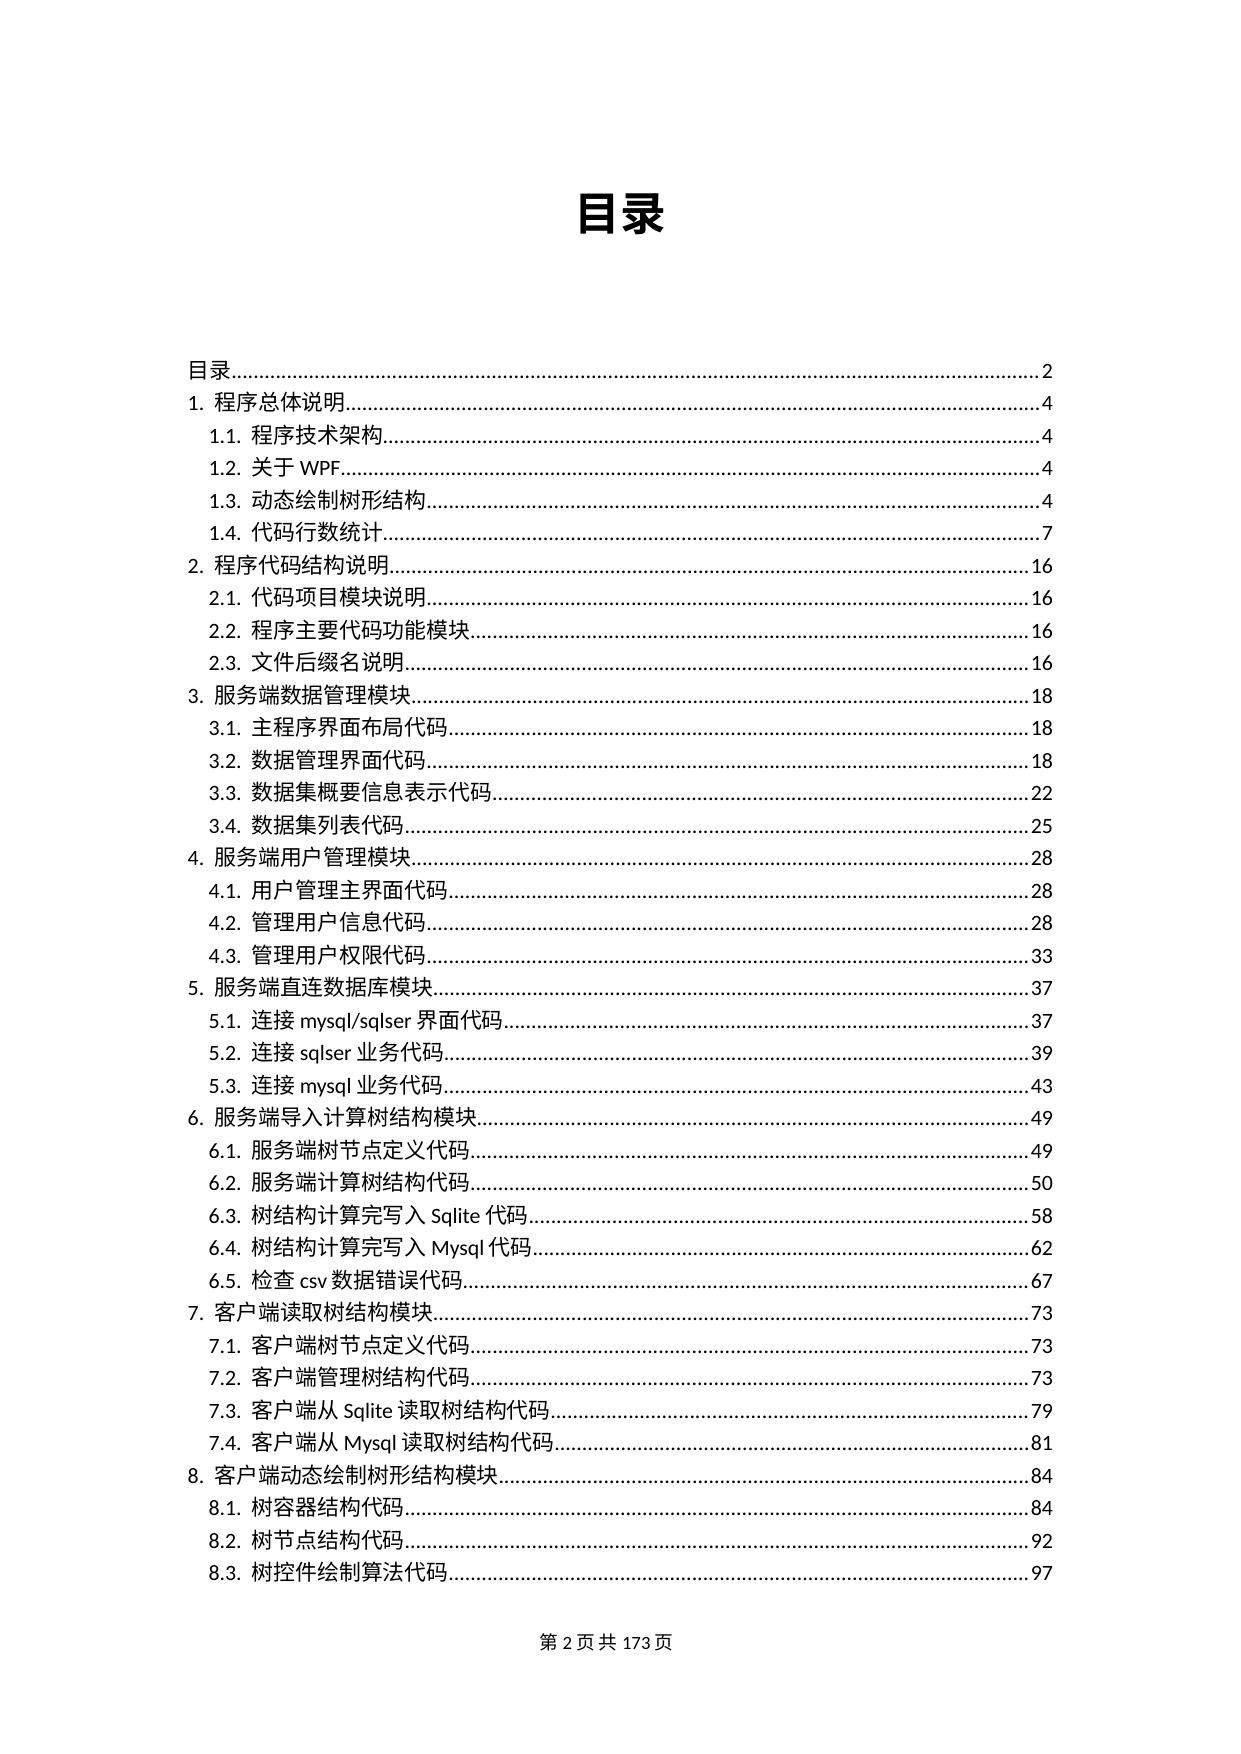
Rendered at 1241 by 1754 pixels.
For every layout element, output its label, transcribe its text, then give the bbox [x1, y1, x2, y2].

text 6.2. 服务端计算树结构代码 50 [208, 1165, 1053, 1197]
text 7.1. 客户端树节点定义代码 73 [208, 1327, 1053, 1360]
text 3.3. 数据集概要信息表示代码 22 [208, 775, 1053, 807]
text 5.1. 连接mysql/sqlser界面代码 37 [208, 1002, 1053, 1035]
text 8.2. 树节点结构代码 92 [208, 1522, 1053, 1555]
text 4.2. 管理用户信息代码 28 [208, 905, 1053, 937]
text 8.3. 树控件绘制算法代码 97 [208, 1555, 1053, 1587]
text 1.2. 关于WPF 4 [208, 450, 1053, 482]
text 6.5. 检查csv数据错误代码 67 [208, 1262, 1053, 1295]
text 8. 客户端动态绘制树形结构模块 84 [187, 1457, 1053, 1490]
text 3.2. 数据管理界面代码 18 [208, 742, 1053, 775]
text 1.1. 程序技术架构 4 [208, 417, 1053, 450]
text 7.4. 客户端从Mysql读取树结构代码 81 [208, 1425, 1053, 1457]
text 4. 服务端用户管理模块 28 [187, 840, 1053, 872]
text 6.1. 服务端树节点定义代码 49 [208, 1132, 1053, 1165]
text 2.1. 代码项目模块说明 16 [208, 580, 1053, 612]
text 2.3. 文件后缀名说明 16 [208, 645, 1053, 677]
subtitle 目录 [187, 162, 1053, 259]
text 5.3. 连接mysql业务代码 43 [208, 1067, 1053, 1100]
text 6.3. 树结构计算完写入Sqlite代码 58 [208, 1197, 1053, 1230]
text 1. 程序总体说明 4 [187, 385, 1053, 417]
text 目录 2 [187, 352, 1053, 385]
text 2.2. 程序主要代码功能模块 16 [208, 612, 1053, 645]
text 3.1. 主程序界面布局代码 18 [208, 710, 1053, 742]
text 5. 服务端直连数据库模块 37 [187, 970, 1053, 1002]
text 1.4. 代码行数统计 7 [208, 515, 1053, 547]
text 7. 客户端读取树结构模块 73 [187, 1295, 1053, 1327]
text 8.1. 树容器结构代码 84 [208, 1490, 1053, 1522]
text 4.3. 管理用户权限代码 33 [208, 937, 1053, 970]
text 2. 程序代码结构说明 16 [187, 547, 1053, 580]
text 7.2. 客户端管理树结构代码 73 [208, 1360, 1053, 1392]
text 7.3. 客户端从Sqlite读取树结构代码 79 [208, 1392, 1053, 1425]
text 3. 服务端数据管理模块 18 [187, 677, 1053, 710]
text 1.3. 动态绘制树形结构 4 [208, 482, 1053, 515]
text 6. 服务端导入计算树结构模块 49 [187, 1100, 1053, 1132]
text 3.4. 数据集列表代码 25 [208, 807, 1053, 840]
text 6.4. 树结构计算完写入Mysql代码 62 [208, 1230, 1053, 1262]
text 4.1. 用户管理主界面代码 28 [208, 872, 1053, 905]
text 5.2. 连接sqlser业务代码 39 [208, 1035, 1053, 1067]
